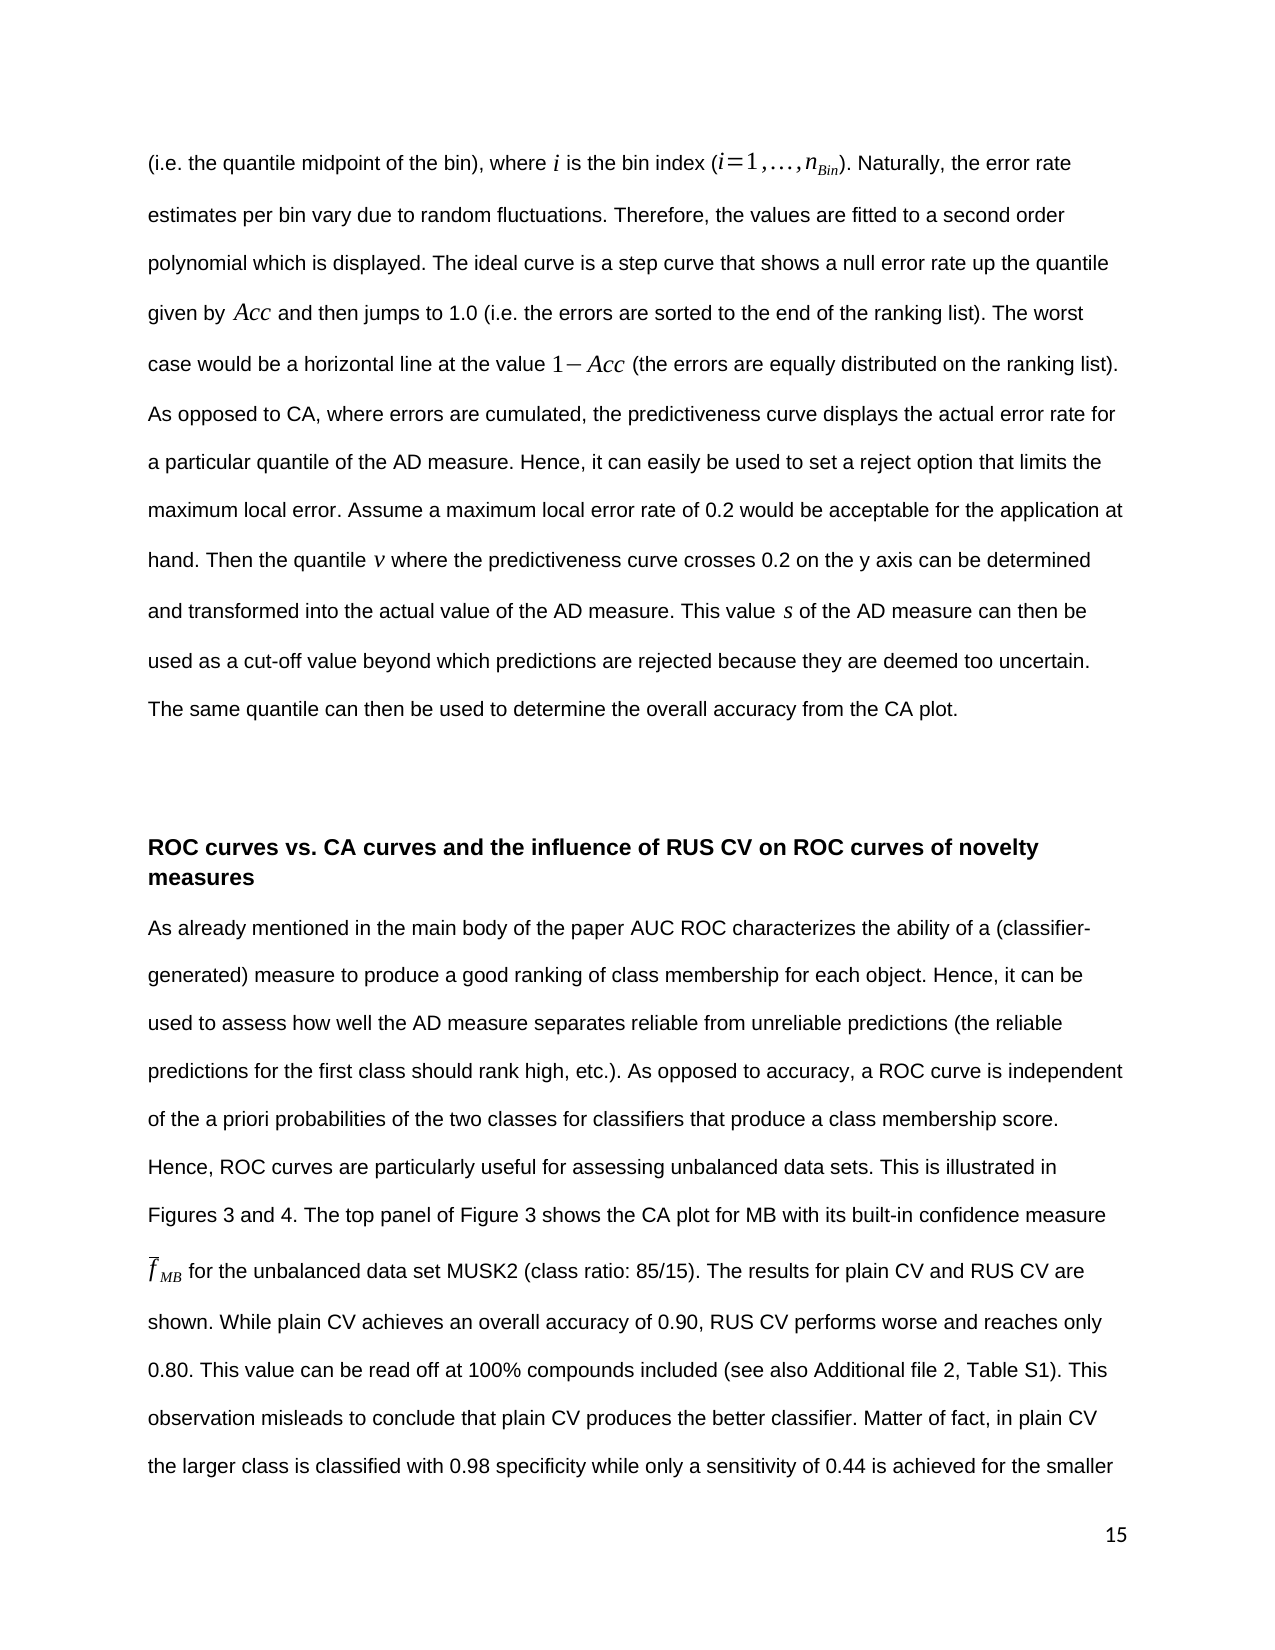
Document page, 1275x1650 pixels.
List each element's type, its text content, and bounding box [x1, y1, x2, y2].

text ROC curves vs. CA curves and the influence of RUS CV on ROC curves of novelty measures [148, 834, 1127, 891]
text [148, 148, 1127, 721]
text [148, 915, 1127, 1478]
